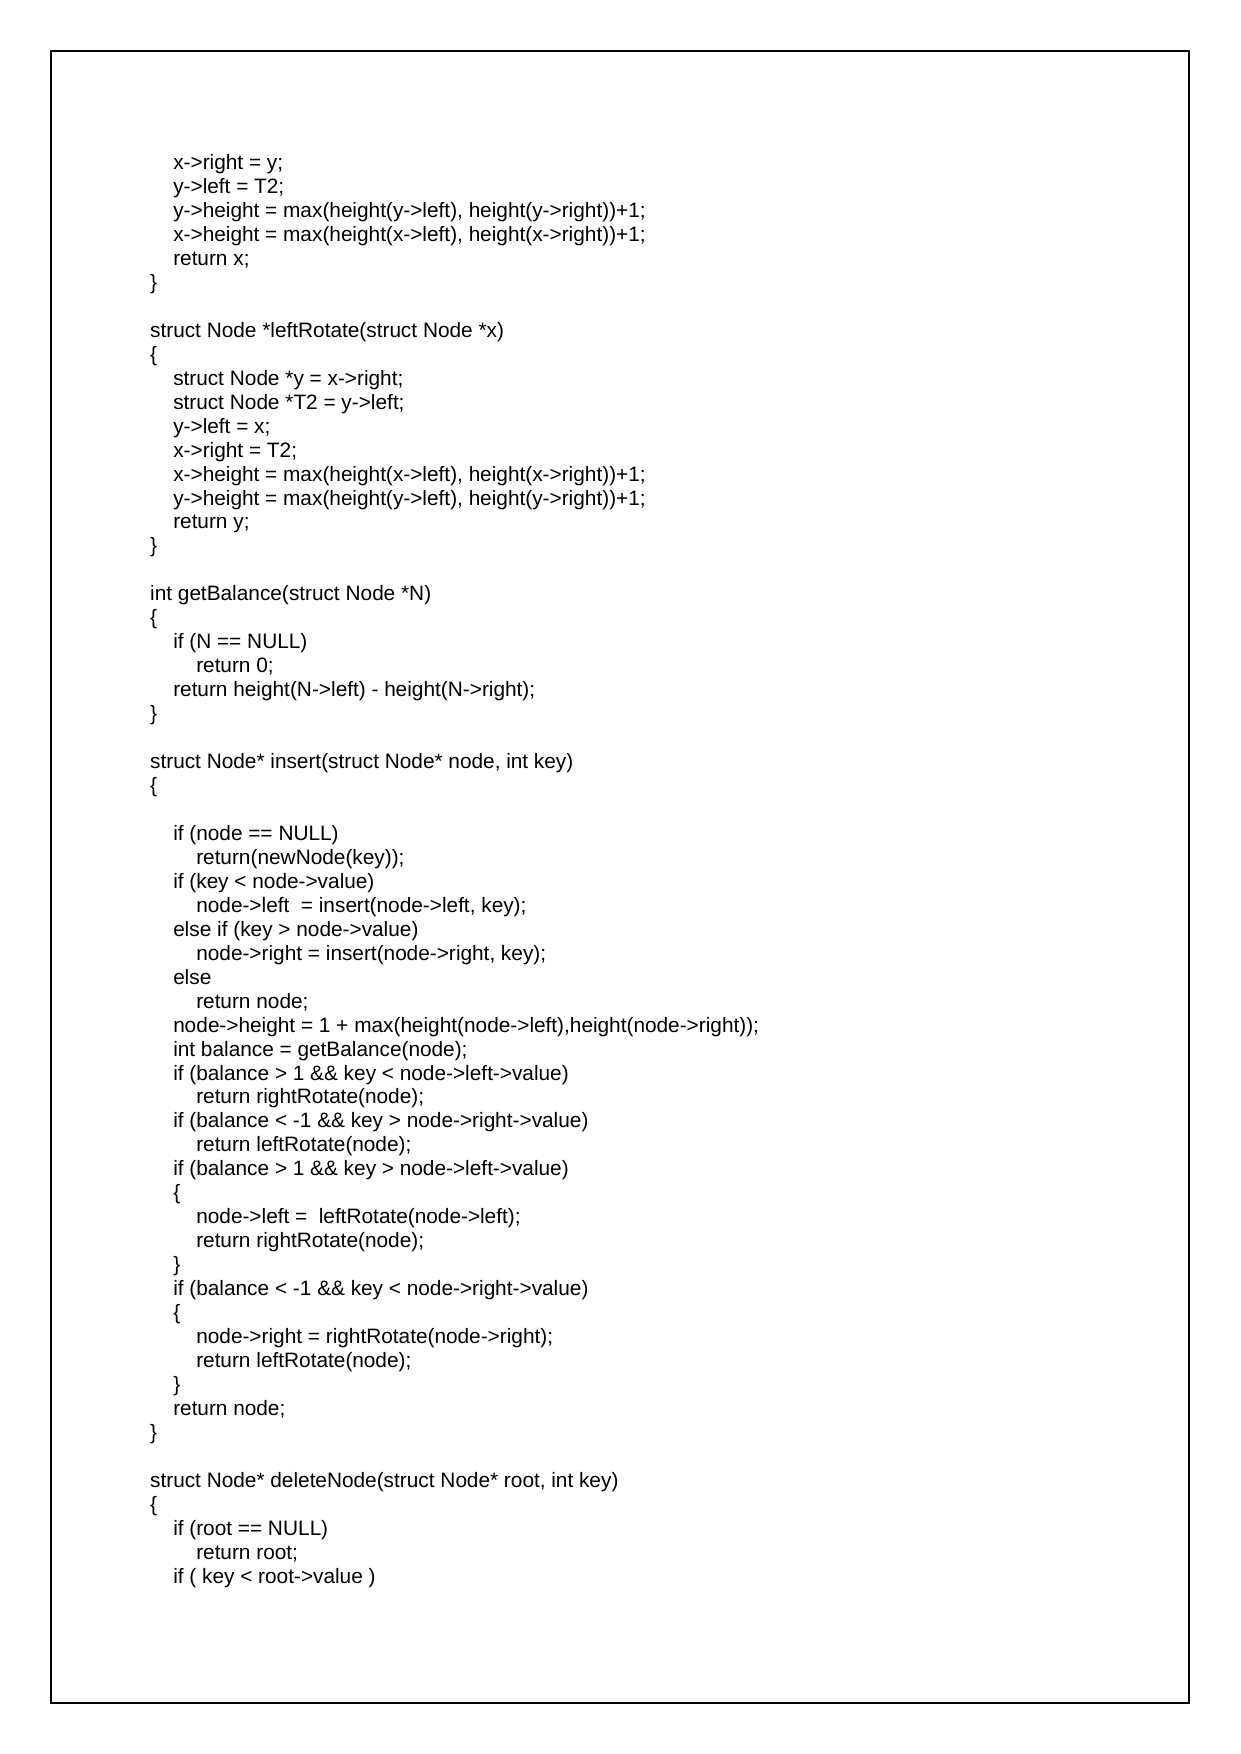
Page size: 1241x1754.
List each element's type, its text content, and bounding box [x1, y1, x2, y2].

text return x; [150, 246, 1090, 270]
text return 0; [150, 653, 1090, 677]
text } [150, 1420, 1090, 1444]
text if (balance < -1 && key > node->right->value) [150, 1108, 1090, 1132]
text return root; [150, 1539, 1090, 1563]
text struct Node *T2 = y->left; [150, 389, 1090, 413]
text return rightRotate(node); [150, 1084, 1090, 1108]
text return y; [150, 509, 1090, 533]
text x->right = T2; [150, 437, 1090, 461]
text return leftRotate(node); [150, 1132, 1090, 1156]
text } [150, 270, 1090, 294]
text if ( key < root->value ) [150, 1563, 1090, 1587]
text if (key < node->value) [150, 869, 1090, 893]
text y->height = max(height(y->left), height(y->right))+1; [150, 198, 1090, 222]
text if (root == NULL) [150, 1516, 1090, 1539]
text if (node == NULL) [150, 821, 1090, 845]
text else [150, 964, 1090, 988]
text return node; [150, 988, 1090, 1012]
text int getBalance(struct Node *N) [150, 581, 1090, 605]
text return(newNode(key)); [150, 845, 1090, 869]
text if (balance < -1 && key < node->right->value) [150, 1276, 1090, 1300]
text } [150, 1252, 1090, 1276]
text struct Node *leftRotate(struct Node *x) [150, 318, 1090, 342]
text { [150, 605, 1090, 629]
text { [150, 1300, 1090, 1324]
text if (balance > 1 && key > node->left->value) [150, 1156, 1090, 1180]
text node->left = leftRotate(node->left); [150, 1204, 1090, 1228]
text node->height = 1 + max(height(node->left),height(node->right)); [150, 1012, 1090, 1036]
text } [150, 1372, 1090, 1396]
text struct Node* deleteNode(struct Node* root, int key) [150, 1468, 1090, 1492]
text return leftRotate(node); [150, 1348, 1090, 1372]
text { [150, 1180, 1090, 1204]
text if (balance > 1 && key < node->left->value) [150, 1060, 1090, 1084]
text return node; [150, 1396, 1090, 1420]
text { [150, 1492, 1090, 1516]
text struct Node* insert(struct Node* node, int key) [150, 749, 1090, 773]
text { [150, 773, 1090, 797]
text x->height = max(height(x->left), height(x->right))+1; [150, 222, 1090, 246]
text y->left = x; [150, 413, 1090, 437]
text if (N == NULL) [150, 629, 1090, 653]
text return rightRotate(node); [150, 1228, 1090, 1252]
text node->right = rightRotate(node->right); [150, 1324, 1090, 1348]
text y->left = T2; [150, 174, 1090, 198]
text else if (key > node->value) [150, 917, 1090, 941]
text return height(N->left) - height(N->right); [150, 677, 1090, 701]
text y->height = max(height(y->left), height(y->right))+1; [150, 485, 1090, 509]
text x->height = max(height(x->left), height(x->right))+1; [150, 461, 1090, 485]
text struct Node *y = x->right; [150, 366, 1090, 389]
text node->left = insert(node->left, key); [150, 893, 1090, 917]
text } [150, 701, 1090, 725]
text int balance = getBalance(node); [150, 1036, 1090, 1060]
text x->right = y; [150, 150, 1090, 174]
text node->right = insert(node->right, key); [150, 941, 1090, 964]
text { [150, 342, 1090, 366]
text } [150, 533, 1090, 557]
